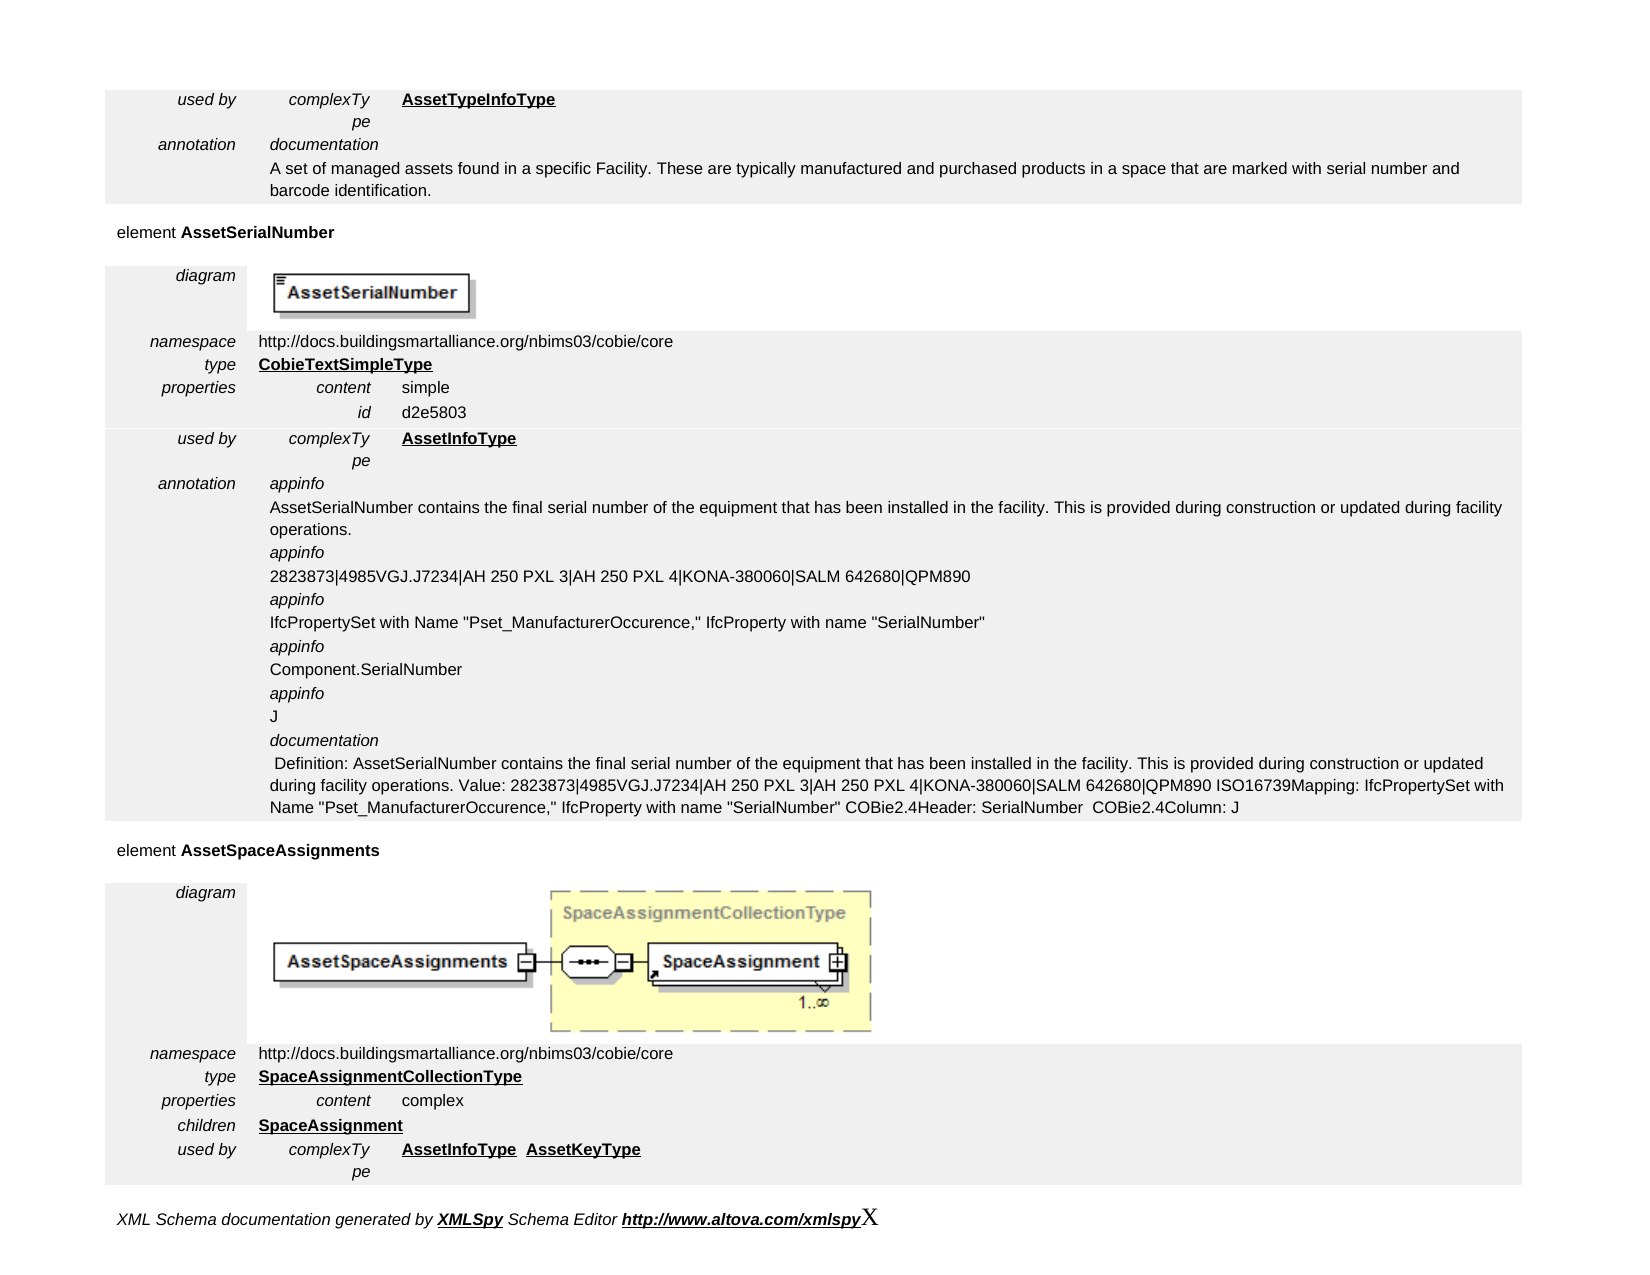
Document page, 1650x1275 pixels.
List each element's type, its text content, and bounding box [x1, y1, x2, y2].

picture [258, 266, 492, 327]
table_cell type [105, 1067, 247, 1091]
table_cell [247, 429, 1522, 474]
table_cell [247, 135, 1522, 204]
table_header [247, 266, 1522, 331]
table_cell [247, 90, 1522, 135]
table_cell [247, 378, 1522, 428]
table_cell annotation [105, 135, 247, 204]
table_cell [247, 1139, 1522, 1185]
table_cell [247, 474, 1522, 821]
text element AssetSerialNumber [117, 223, 1533, 242]
table_cell [247, 1091, 1522, 1116]
table_header diagram [105, 883, 247, 1044]
table_cell namespace [105, 331, 247, 355]
picture [258, 883, 895, 1040]
table_cell annotation [105, 474, 247, 821]
table_cell namespace [105, 1044, 247, 1067]
table_cell properties [105, 378, 247, 428]
table_cell http://docs.buildingsmartalliance.org/nbims03/cobie/core [247, 331, 1522, 355]
table_header [247, 883, 1522, 1044]
table_header diagram [105, 266, 247, 331]
table_cell SpaceAssignment [247, 1116, 1522, 1139]
table_cell CobieTextSimpleType [247, 355, 1522, 378]
table_cell used by [105, 1139, 247, 1185]
text element AssetSpaceAssignments [117, 841, 1533, 860]
table_cell type [105, 355, 247, 378]
table_cell http://docs.buildingsmartalliance.org/nbims03/cobie/core [247, 1044, 1522, 1067]
table_cell children [105, 1116, 247, 1139]
table_cell SpaceAssignmentCollectionType [247, 1067, 1522, 1091]
table_cell used by [105, 429, 247, 474]
table_cell properties [105, 1091, 247, 1116]
table_cell used by [105, 90, 247, 135]
